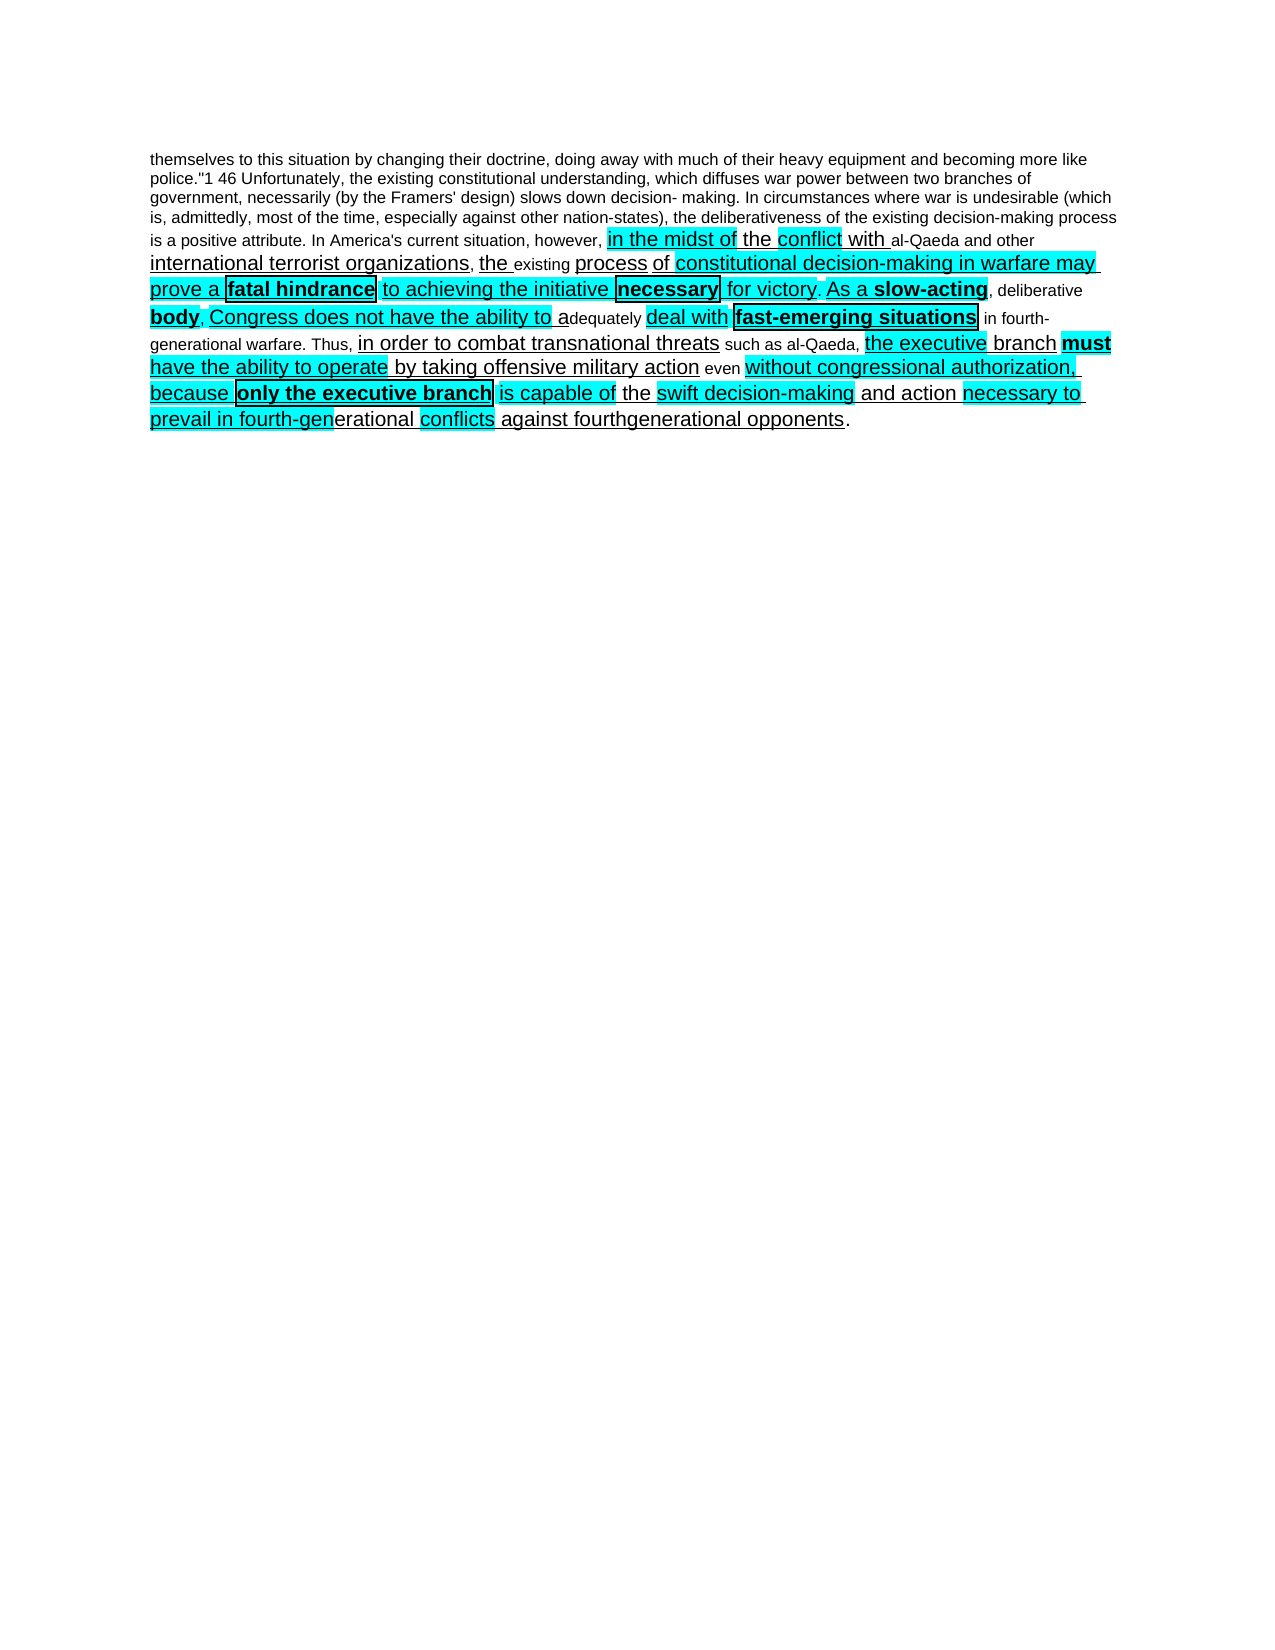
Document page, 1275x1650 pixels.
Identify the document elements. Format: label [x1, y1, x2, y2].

text [150, 150, 1125, 431]
